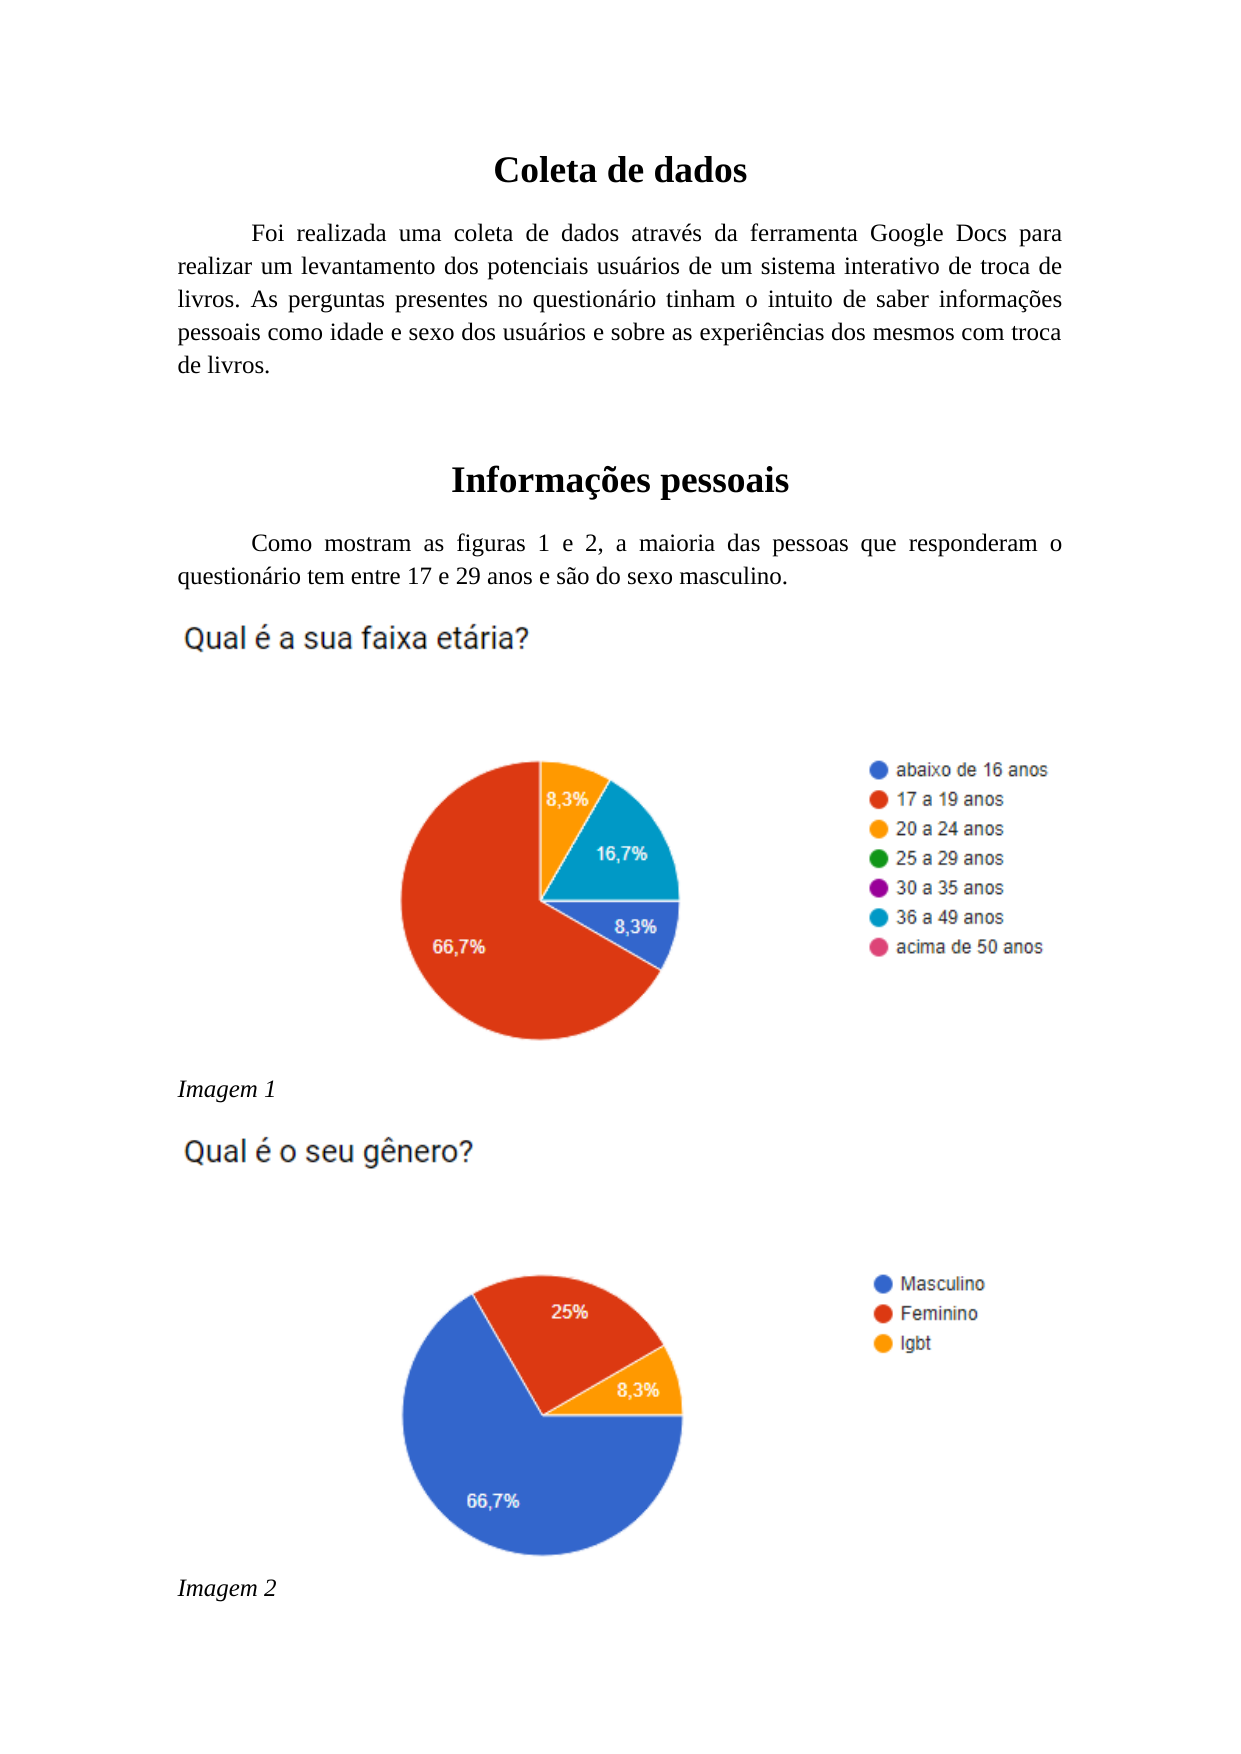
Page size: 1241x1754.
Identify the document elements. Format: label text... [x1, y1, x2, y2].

text Imagem 1 [177, 1074, 1063, 1103]
picture [177, 615, 1063, 1050]
text Foi realizada uma coleta de dados através da ferramenta Google Docs para realizar um levantamento dos potenciais usuários de um sistema interativo de troca de livros. As perguntas presentes no questionário tinham o intuito de saber informações pessoais como idade e sexo dos usuários e sobre as experiências dos mesmos com troca de livros. [177, 218, 1063, 379]
text Informações pessoais [177, 458, 1063, 501]
picture [177, 1128, 993, 1569]
text Como mostram as figuras 1 e 2, a maioria das pessoas que responderam o questionário tem entre 17 e 29 anos e são do sexo masculino. [177, 528, 1063, 590]
text Coleta de dados [177, 148, 1063, 191]
